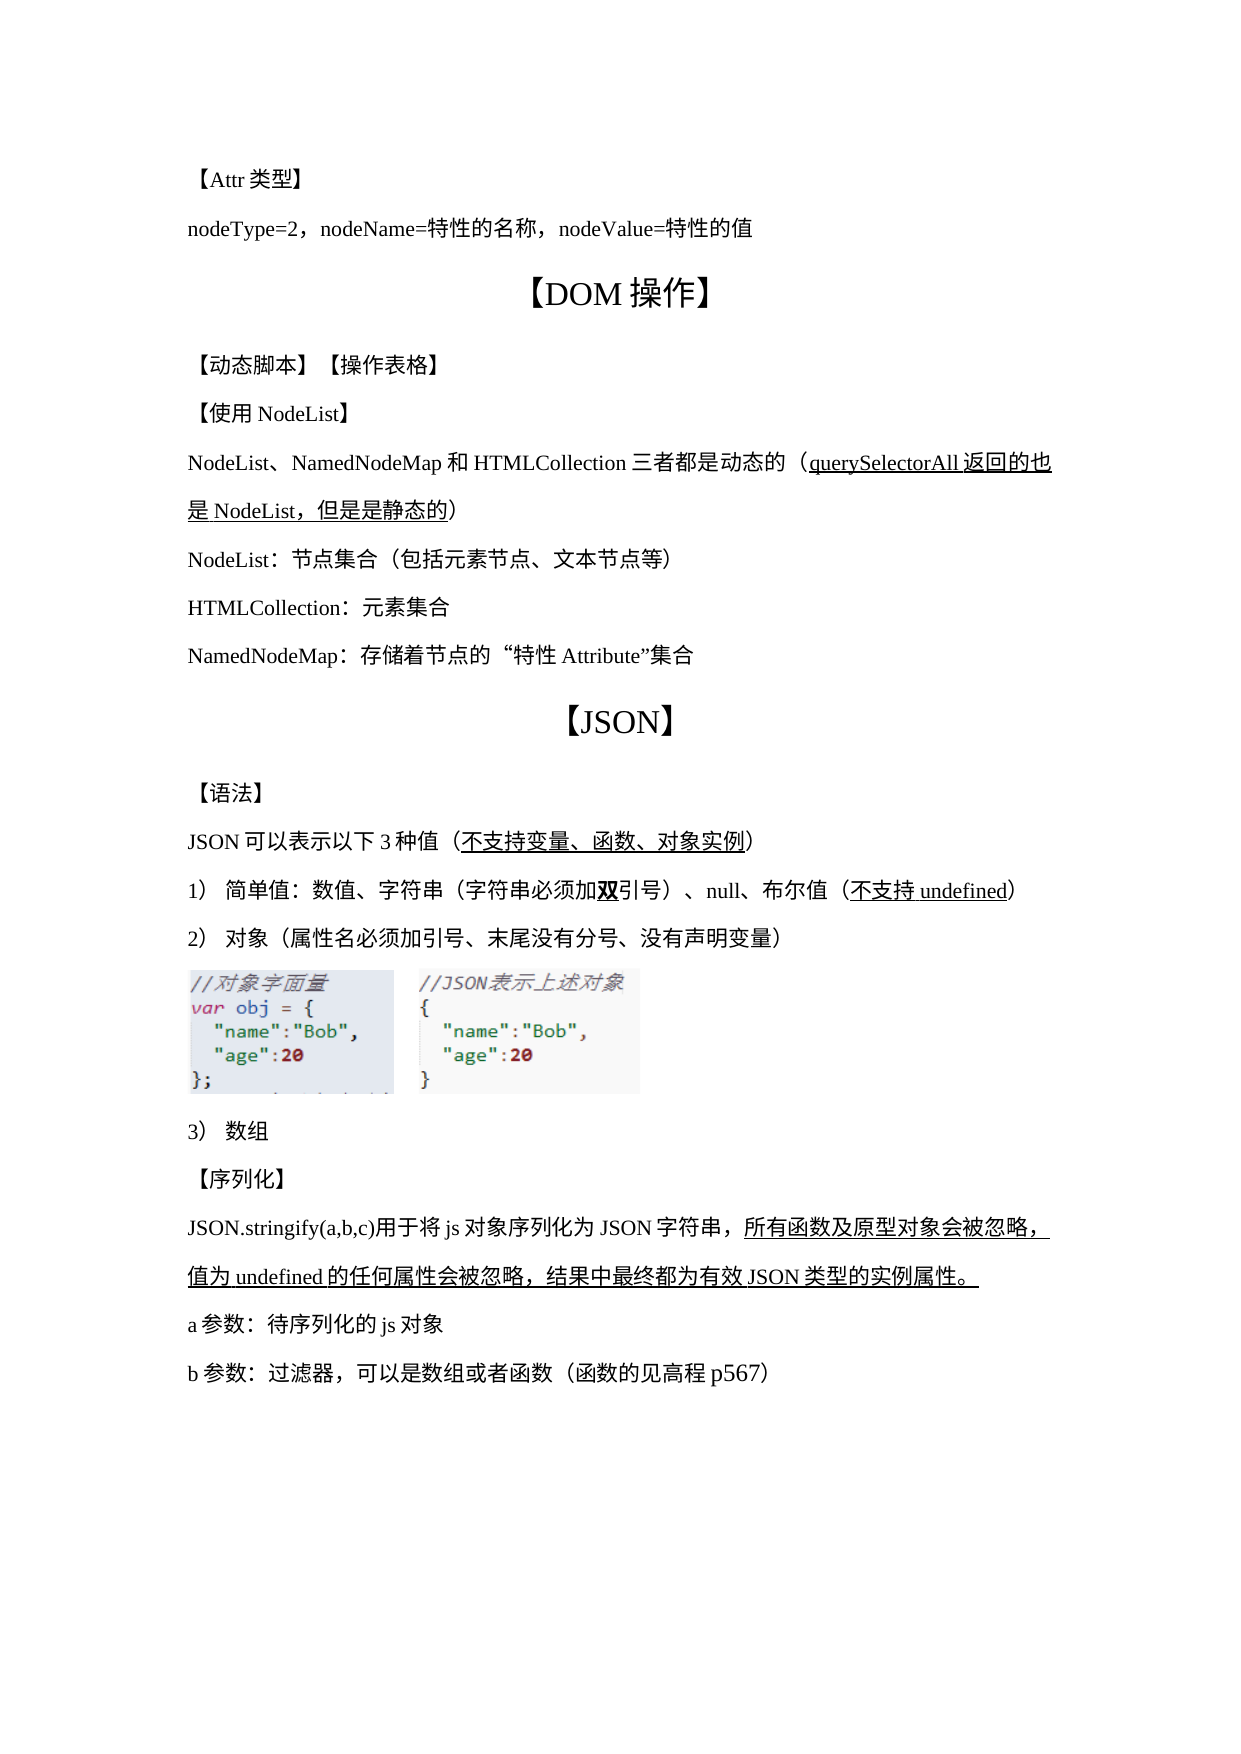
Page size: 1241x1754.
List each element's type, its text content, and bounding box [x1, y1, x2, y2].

text HTMLCollection：元素集合 [187, 590, 1053, 622]
list 对象（属性名必须加引号、末尾没有分号、没有声明变量） [187, 921, 1053, 953]
text NodeList：节点集合（包括元素节点、文本节点等） [187, 541, 1053, 574]
text a参数：待序列化的js对象 [187, 1307, 1053, 1339]
text NodeList、NamedNodeMap和HTMLCollection三者都是动态的（querySelectorAll返回的也是NodeList，但是是静态的） [187, 444, 1053, 526]
text NamedNodeMap：存储着节点的“特性Attribute”集合 [187, 638, 1053, 671]
list 数组 [187, 1113, 1053, 1146]
text 【使用NodeList】 [187, 396, 1053, 428]
text JSON.stringify(a,b,c)用于将js对象序列化为JSON字符串，所有函数及原型对象会被忽略，值为undefined的任何属性会被忽略，结果中最终都为有效JSON类型的实例属性。 [187, 1210, 1053, 1291]
text nodeType=2，nodeName=特性的名称，nodeValue=特性的值 [187, 210, 1053, 243]
text 【DOM操作】 [187, 259, 1053, 324]
picture [187, 970, 394, 1094]
text 【序列化】 [187, 1162, 1053, 1194]
text 【JSON】 [187, 686, 1053, 751]
text 【Attr类型】 [187, 162, 1053, 194]
list 简单值：数值、字符串（字符串必须加双引号）、null、布尔值（不支持undefined） [187, 872, 1053, 905]
text 【动态脚本】【操作表格】 [187, 348, 1053, 380]
text JSON可以表示以下3种值（不支持变量、函数、对象实例） [187, 824, 1053, 856]
text 【语法】 [187, 776, 1053, 808]
picture [418, 968, 640, 1094]
text b参数：过滤器，可以是数组或者函数（函数的见高程p567） [187, 1355, 1053, 1388]
